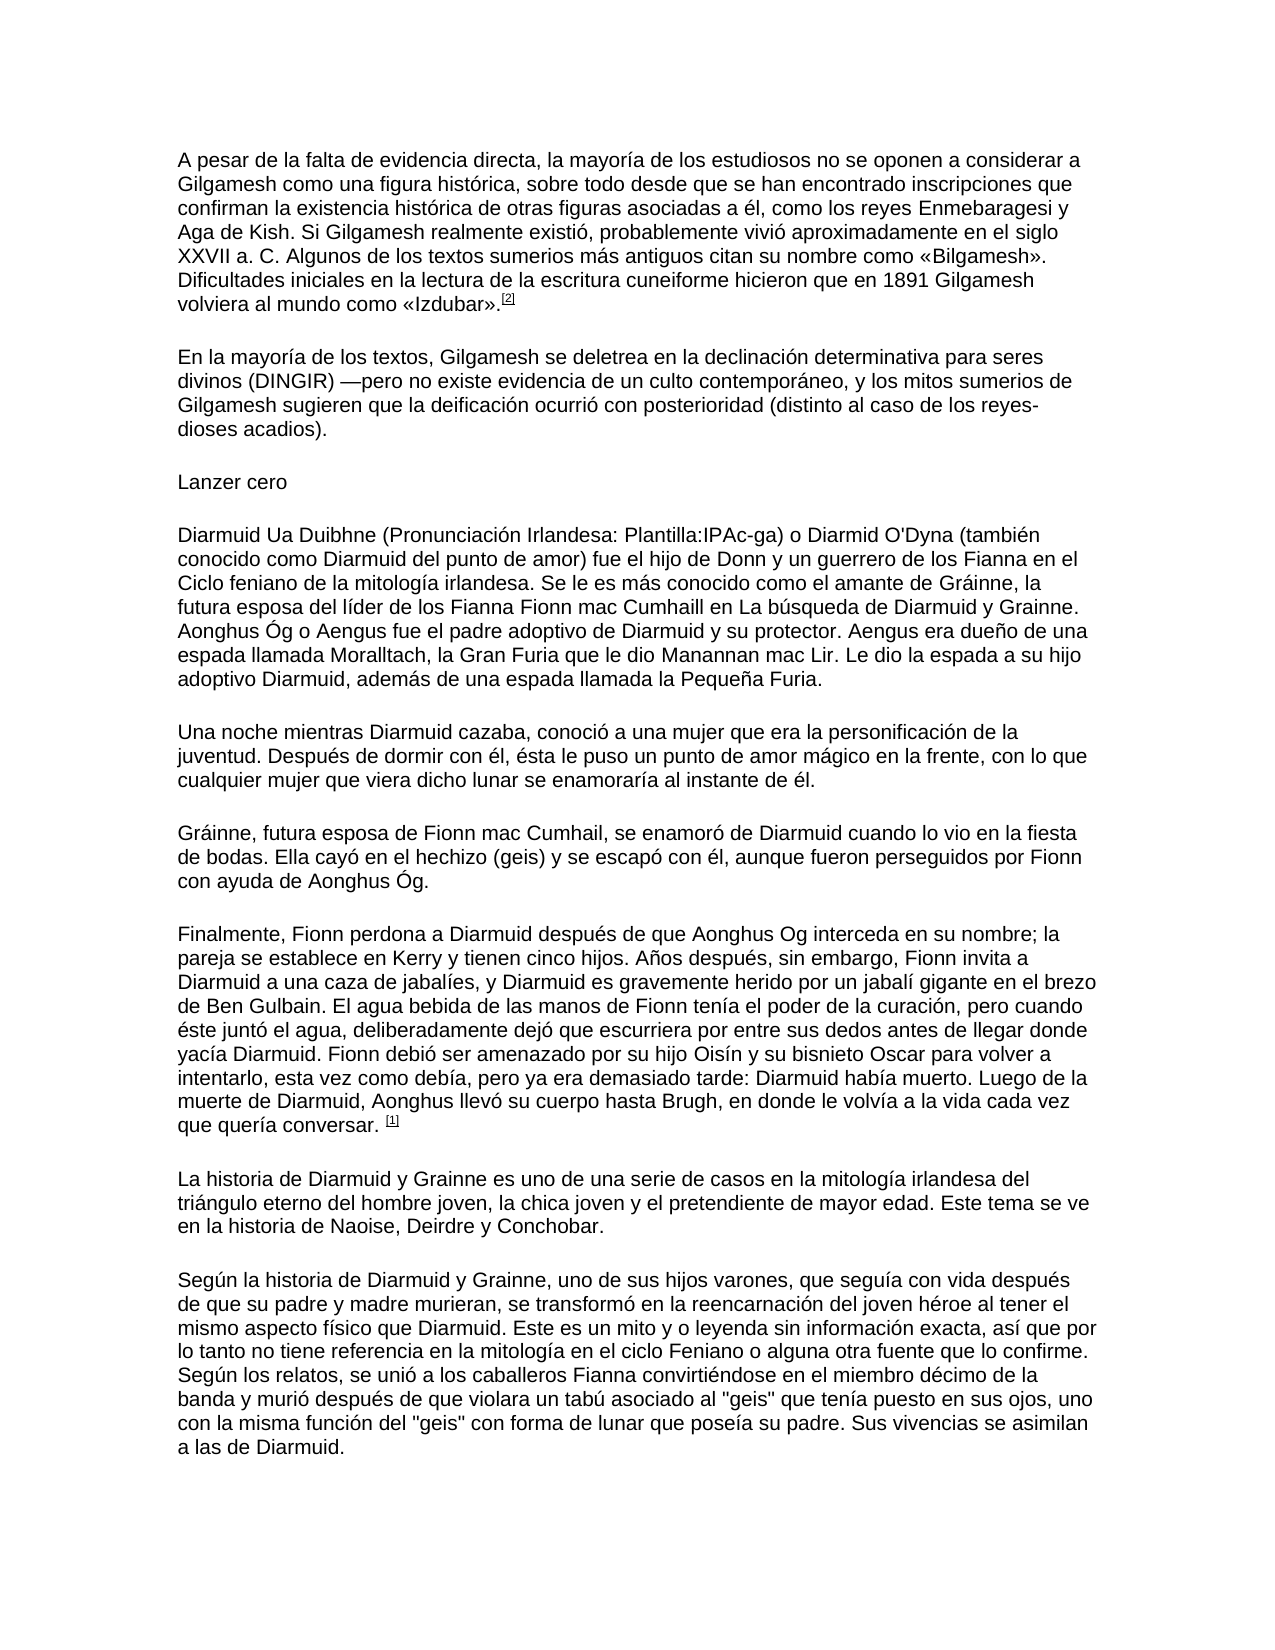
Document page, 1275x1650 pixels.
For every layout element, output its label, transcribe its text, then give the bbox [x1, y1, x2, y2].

text Lanzer cero [177, 469, 1098, 493]
text Finalmente, Fionn perdona a Diarmuid después de que Aonghus Og interceda en su nombre; la pareja se establece en Kerry y tienen cinco hijos. Años después, sin embargo, Fionn invita a Diarmuid a una caza de jabalíes, y Diarmuid es gravemente herido por un jabalí gigante en el brezo de Ben Gulbain. El agua bebida de las manos de Fionn tenía el poder de la curación, pero cuando éste juntó el agua, deliberadamente dejó que escurriera por entre sus dedos antes de llegar donde yacía Diarmuid. Fionn debió ser amenazado por su hijo Oisín y su bisnieto Oscar para volver a intentarlo, esta vez como debía, pero ya era demasiado tarde: Diarmuid había muerto. Luego de la muerte de Diarmuid, Aonghus llevó su cuerpo hasta Brugh, en donde le volvía a la vida cada vez que quería conversar. [1] [177, 922, 1098, 1137]
text En la mayoría de los textos, Gilgamesh se deletrea en la declinación determinativa para seres divinos (DINGIR) —pero no existe evidencia de un culto contemporáneo, y los mitos sumerios de Gilgamesh sugieren que la deificación ocurrió con posterioridad (distinto al caso de los reyes-dioses acadios). [177, 344, 1098, 440]
text Según la historia de Diarmuid y Grainne, uno de sus hijos varones, que seguía con vida después de que su padre y madre murieran, se transformó en la reencarnación del joven héroe al tener el mismo aspecto físico que Diarmuid. Este es un mito y o leyenda sin información exacta, así que por lo tanto no tiene referencia en la mitología en el ciclo Feniano o alguna otra fuente que lo confirme. Según los relatos, se unió a los caballeros Fianna convirtiéndose en el miembro décimo de la banda y murió después de que violara un tabú asociado al "geis" que tenía puesto en sus ojos, uno con la misma función del "geis" con forma de lunar que poseía su padre. Sus vivencias se asimilan a las de Diarmuid. [177, 1267, 1098, 1459]
text La historia de Diarmuid y Grainne es uno de una serie de casos en la mitología irlandesa del triángulo eterno del hombre joven, la chica joven y el pretendiente de mayor edad. Este tema se ve en la historia de Naoise, Deirdre y Conchobar. [177, 1166, 1098, 1238]
text Diarmuid Ua Duibhne (Pronunciación Irlandesa: Plantilla:IPAc-ga) o Diarmid O'Dyna (también conocido como Diarmuid del punto de amor) fue el hijo de Donn y un guerrero de los Fianna en el Ciclo feniano de la mitología irlandesa. Se le es más conocido como el amante de Gráinne, la futura esposa del líder de los Fianna Fionn mac Cumhaill en La búsqueda de Diarmuid y Grainne. Aonghus Óg o Aengus fue el padre adoptivo de Diarmuid y su protector. Aengus era dueño de una espada llamada Moralltach, la Gran Furia que le dio Manannan mac Lir. Le dio la espada a su hijo adoptivo Diarmuid, además de una espada llamada la Pequeña Furia. [177, 523, 1098, 690]
text Gráinne, futura esposa de Fionn mac Cumhail, se enamoró de Diarmuid cuando lo vio en la fiesta de bodas. Ella cayó en el hechizo (geis) y se escapó con él, aunque fueron perseguidos por Fionn con ayuda de Aonghus Óg. [177, 821, 1098, 892]
text Una noche mientras Diarmuid cazaba, conoció a una mujer que era la personificación de la juventud. Después de dormir con él, ésta le puso un punto de amor mágico en la frente, con lo que cualquier mujer que viera dicho lunar se enamoraría al instante de él. [177, 719, 1098, 791]
text A pesar de la falta de evidencia directa, la mayoría de los estudiosos no se oponen a considerar a Gilgamesh como una figura histórica, sobre todo desde que se han encontrado inscripciones que confirman la existencia histórica de otras figuras asociadas a él, como los reyes Enmebaragesi y Aga de Kish. Si Gilgamesh realmente existió, probablemente vivió aproximadamente en el siglo XXVII a. C. Algunos de los textos sumerios más antiguos citan su nombre como «Bilgamesh». Dificultades iniciales en la lectura de la escritura cuneiforme hicieron que en 1891 Gilgamesh volviera al mundo como «Izdubar».[2] [177, 148, 1098, 315]
